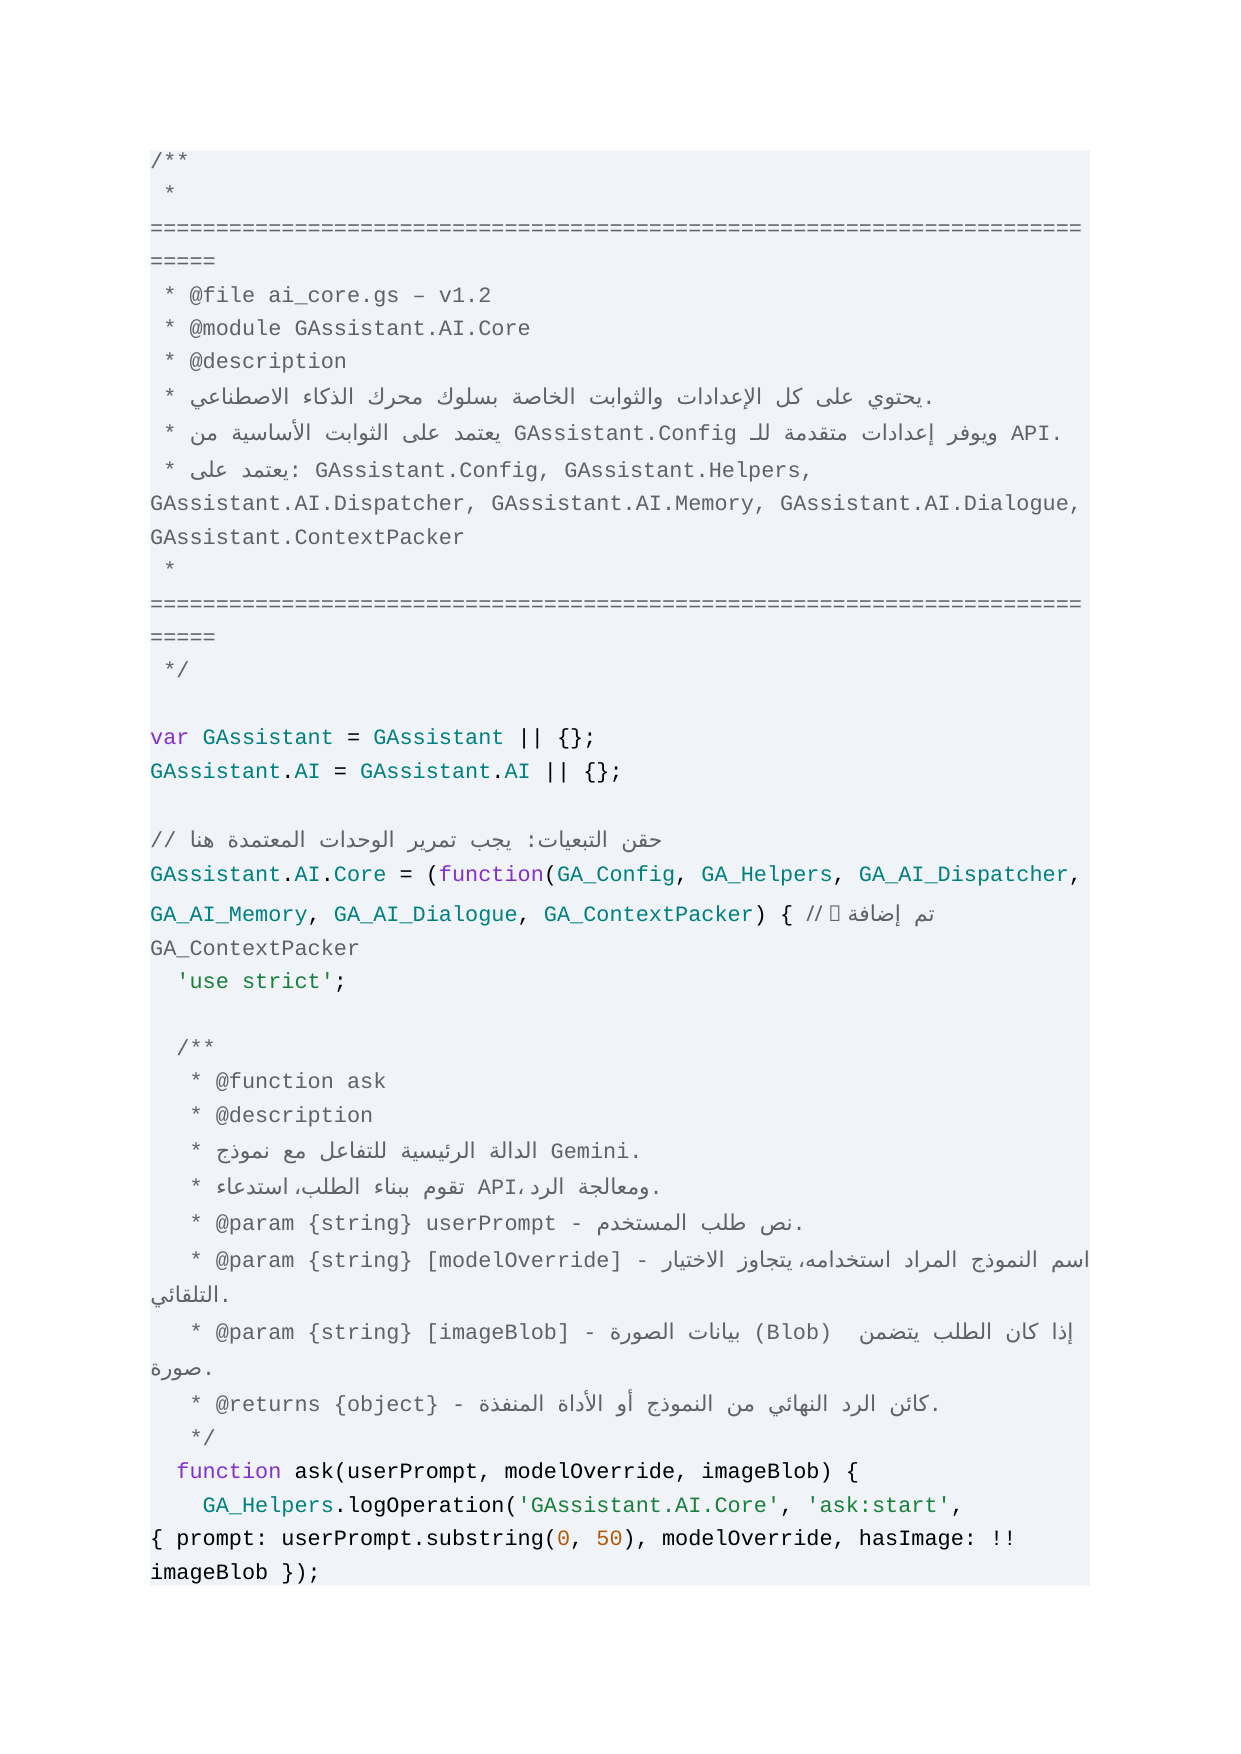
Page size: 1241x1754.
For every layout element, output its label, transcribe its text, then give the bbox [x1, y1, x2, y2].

text * @file ai_core.gs – v1.2 [150, 284, 1090, 308]
text * @description [150, 351, 1090, 375]
text * يحتوي على كل الإعدادات والثوابت الخاصة بسلوك محرك الذكاء الاصطناعي. [150, 384, 1090, 411]
text function ask(userPrompt, modelOverride, imageBlob) { [150, 1461, 1090, 1485]
text * @module GAssistant.AI.Core [150, 317, 1090, 342]
text var GAssistant = GAssistant || {}; [150, 726, 1090, 751]
text /** [150, 150, 1090, 175]
text */ [150, 659, 1090, 684]
text * تقوم ببناء الطلب، استدعاء API، ومعالجة الرد. [150, 1174, 1090, 1201]
text GAssistant.AI.Core = (function(GA_Config, GA_Helpers, GA_AI_Dispatcher, GA_AI_Memory, GA_AI_Dialogue, GA_ContextPacker) { // ✅ تم إضافة GA_ContextPacker [150, 863, 1090, 962]
text /** [150, 1037, 1090, 1062]
text * @returns {object} - كائن الرد النهائي من النموذج أو الأداة المنفذة. [150, 1391, 1090, 1418]
text * ============================================================================ [150, 559, 1090, 651]
text * @description [150, 1104, 1090, 1129]
text GA_Helpers.logOperation('GAssistant.AI.Core', 'ask:start', { prompt: userPrompt.substring(0, 50), modelOverride, hasImage: !!imageBlob }); [150, 1494, 1090, 1586]
text * @function ask [150, 1071, 1090, 1096]
text * يعتمد على: GAssistant.Config, GAssistant.Helpers, GAssistant.AI.Dispatcher, GAssistant.AI.Memory, GAssistant.AI.Dialogue, GAssistant.ContextPacker [150, 457, 1090, 551]
text */ [150, 1427, 1090, 1452]
text 'use strict'; [150, 970, 1090, 995]
text * @param {string} [imageBlob] - بيانات الصورة (Blob) إذا كان الطلب يتضمن صورة. [150, 1319, 1090, 1381]
text * يعتمد على الثوابت الأساسية من GAssistant.Config ويوفر إعدادات متقدمة للـ API. [150, 420, 1090, 447]
text GAssistant.AI = GAssistant.AI || {}; [150, 760, 1090, 785]
text * الدالة الرئيسية للتفاعل مع نموذج Gemini. [150, 1138, 1090, 1164]
text * @param {string} userPrompt - نص طلب المستخدم. [150, 1210, 1090, 1237]
text // حقن التبعيات: يجب تمرير الوحدات المعتمدة هنا [150, 827, 1090, 854]
text * @param {string} [modelOverride] - اسم النموذج المراد استخدامه، يتجاوز الاختيار التلقائي. [150, 1247, 1090, 1309]
text * ============================================================================ [150, 183, 1090, 275]
